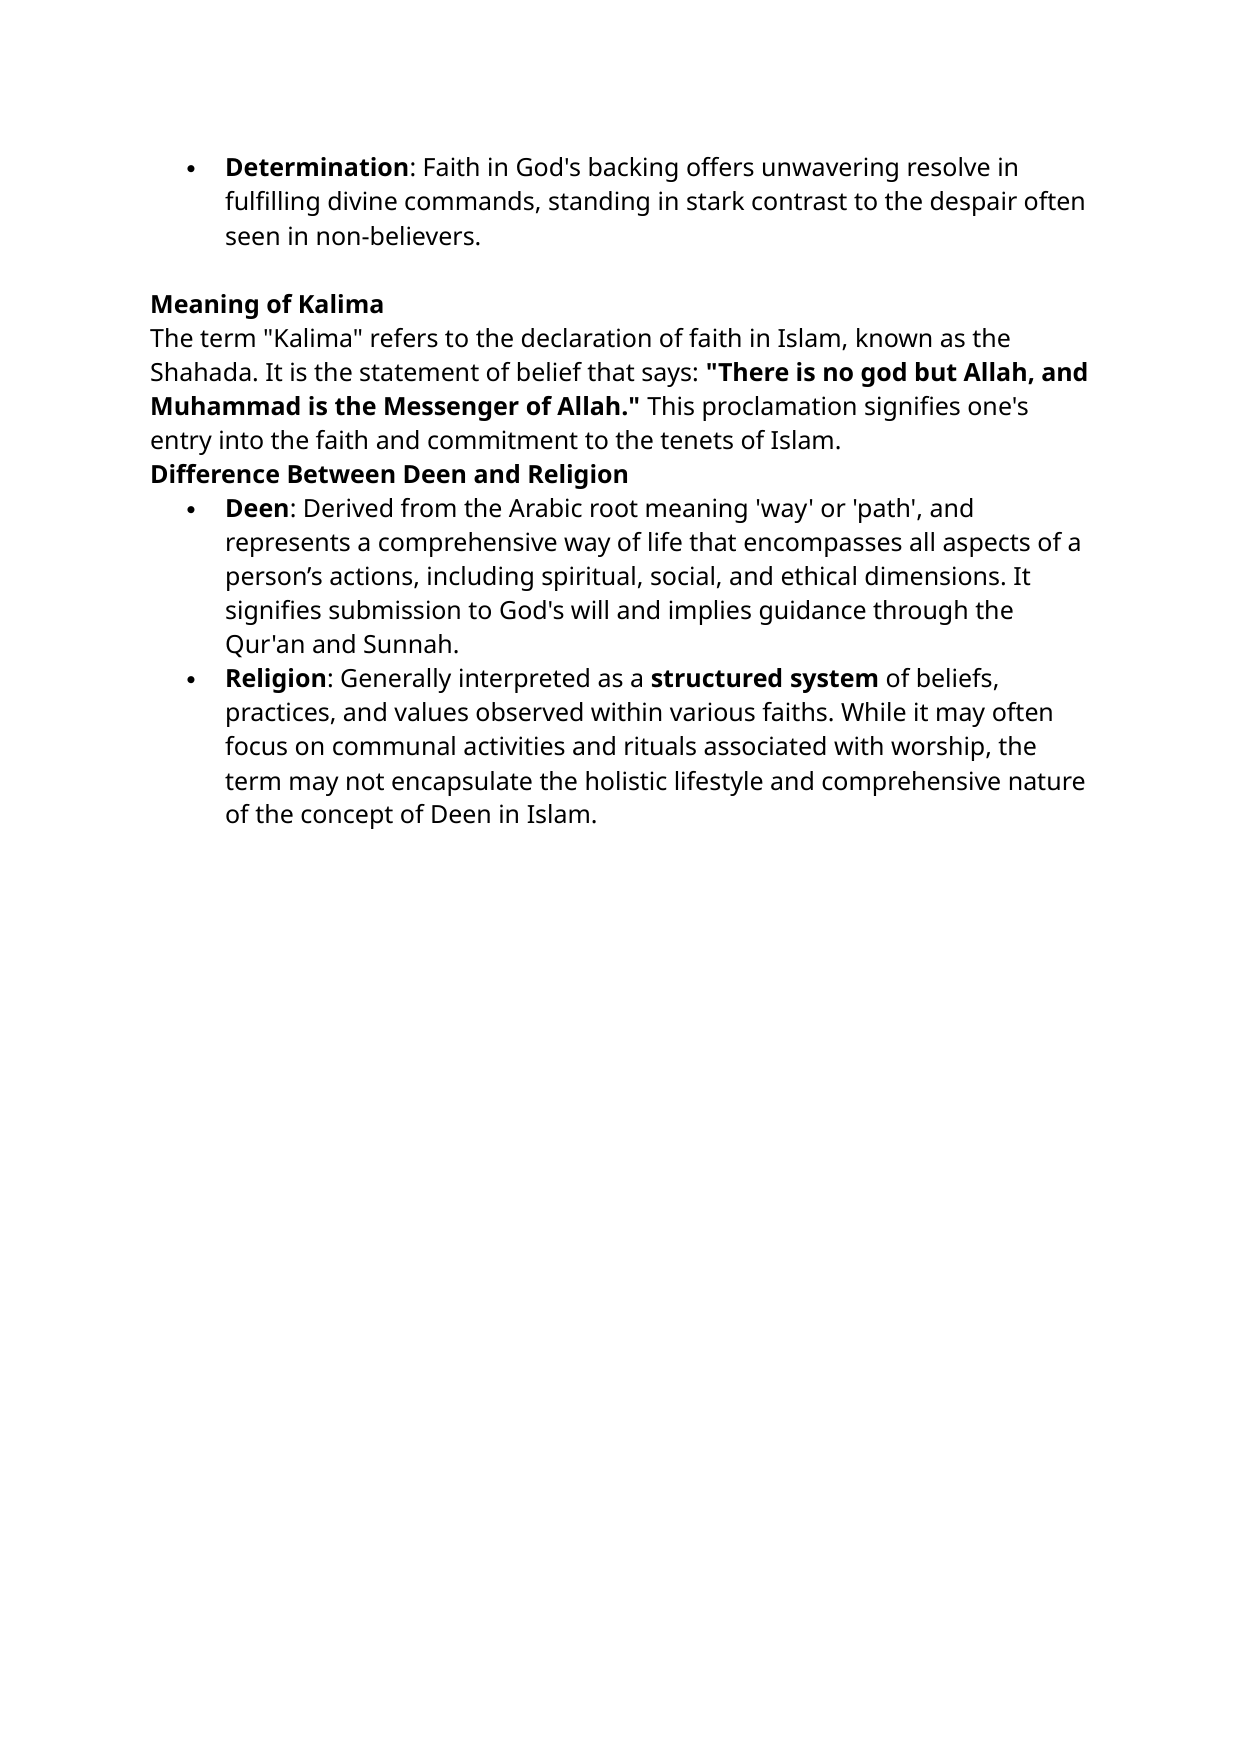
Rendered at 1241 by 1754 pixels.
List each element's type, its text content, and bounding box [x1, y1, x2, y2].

list Determination: Faith in God's backing offers unwavering resolve in fulfilling divine commands, standing in stark contrast to the despair often seen in non-believers. [187, 150, 1090, 252]
list Religion: Generally interpreted as a structured system of beliefs, practices, and values observed within various faiths. While it may often focus on communal activities and rituals associated with worship, the term may not encapsulate the holistic lifestyle and comprehensive nature of the concept of Deen in Islam. [187, 661, 1090, 831]
text The term "Kalima" refers to the declaration of faith in Islam, known as the Shahada. It is the statement of belief that says: "There is no god but Allah, and Muhammad is the Messenger of Allah." This proclamation signifies one's entry into the faith and commitment to the tenets of Islam. [150, 320, 1090, 457]
text Difference Between Deen and Religion [150, 457, 1090, 491]
text Meaning of Kalima [150, 286, 1090, 320]
list Deen: Derived from the Arabic root meaning 'way' or 'path', and represents a comprehensive way of life that encompasses all aspects of a person’s actions, including spiritual, social, and ethical dimensions. It signifies submission to God's will and implies guidance through the Qur'an and Sunnah. [187, 491, 1090, 661]
